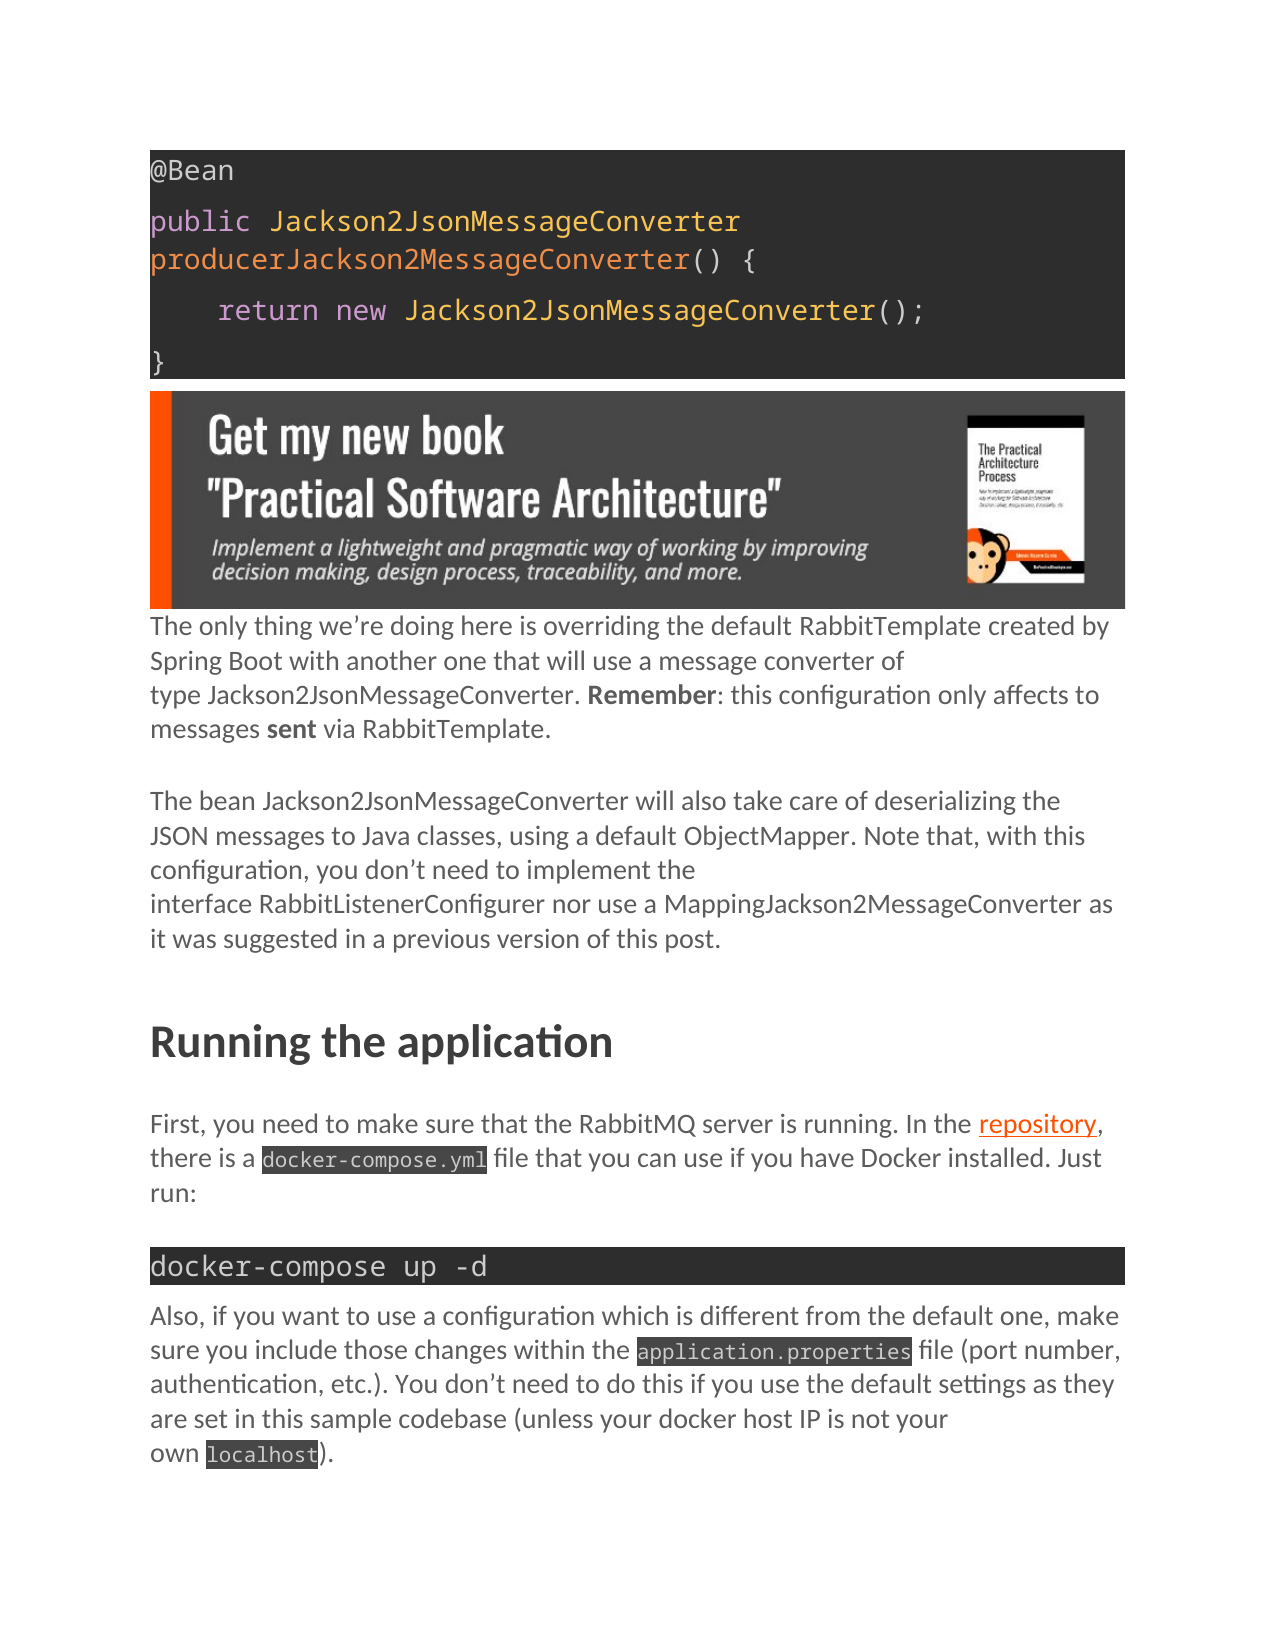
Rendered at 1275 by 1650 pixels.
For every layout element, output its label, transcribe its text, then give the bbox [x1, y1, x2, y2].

text docker-compose up -d [150, 1247, 1125, 1285]
text } [150, 341, 1125, 379]
text First, you need to make sure that the RabbitMQ server is running. In the repository, there is a docker-compose.yml file that you can use if you have Docker installed. Just run: [150, 1106, 1125, 1209]
text public Jackson2JsonMessageConverter producerJackson2MessageConverter() { [150, 201, 1125, 277]
picture [150, 391, 1125, 609]
text Also, if you want to use a configuration which is different from the default one, make sure you include those changes within the application.properties file (port number, authentication, etc.). You don’t need to do this if you use the default settings as they are set in this sample codebase (unless your docker host IP is not your own localhost). [150, 1298, 1125, 1469]
text Running the application [150, 1011, 1125, 1069]
text @Bean [150, 150, 1125, 188]
text The only thing we’re doing here is overriding the default RabbitTemplate created by Spring Boot with another one that will use a message converter of type Jackson2JsonMessageConverter. Remember: this configuration only affects to messages sent via RabbitTemplate. [150, 609, 1125, 746]
text return new Jackson2JsonMessageConverter(); [150, 290, 1125, 328]
text The bean Jackson2JsonMessageConverter will also take care of deserializing the JSON messages to Java classes, using a default ObjectMapper. Note that, with this configuration, you don’t need to implement the interface RabbitListenerConfigurer nor use a MappingJackson2MessageConverter as it was suggested in a previous version of this post. [150, 783, 1125, 955]
